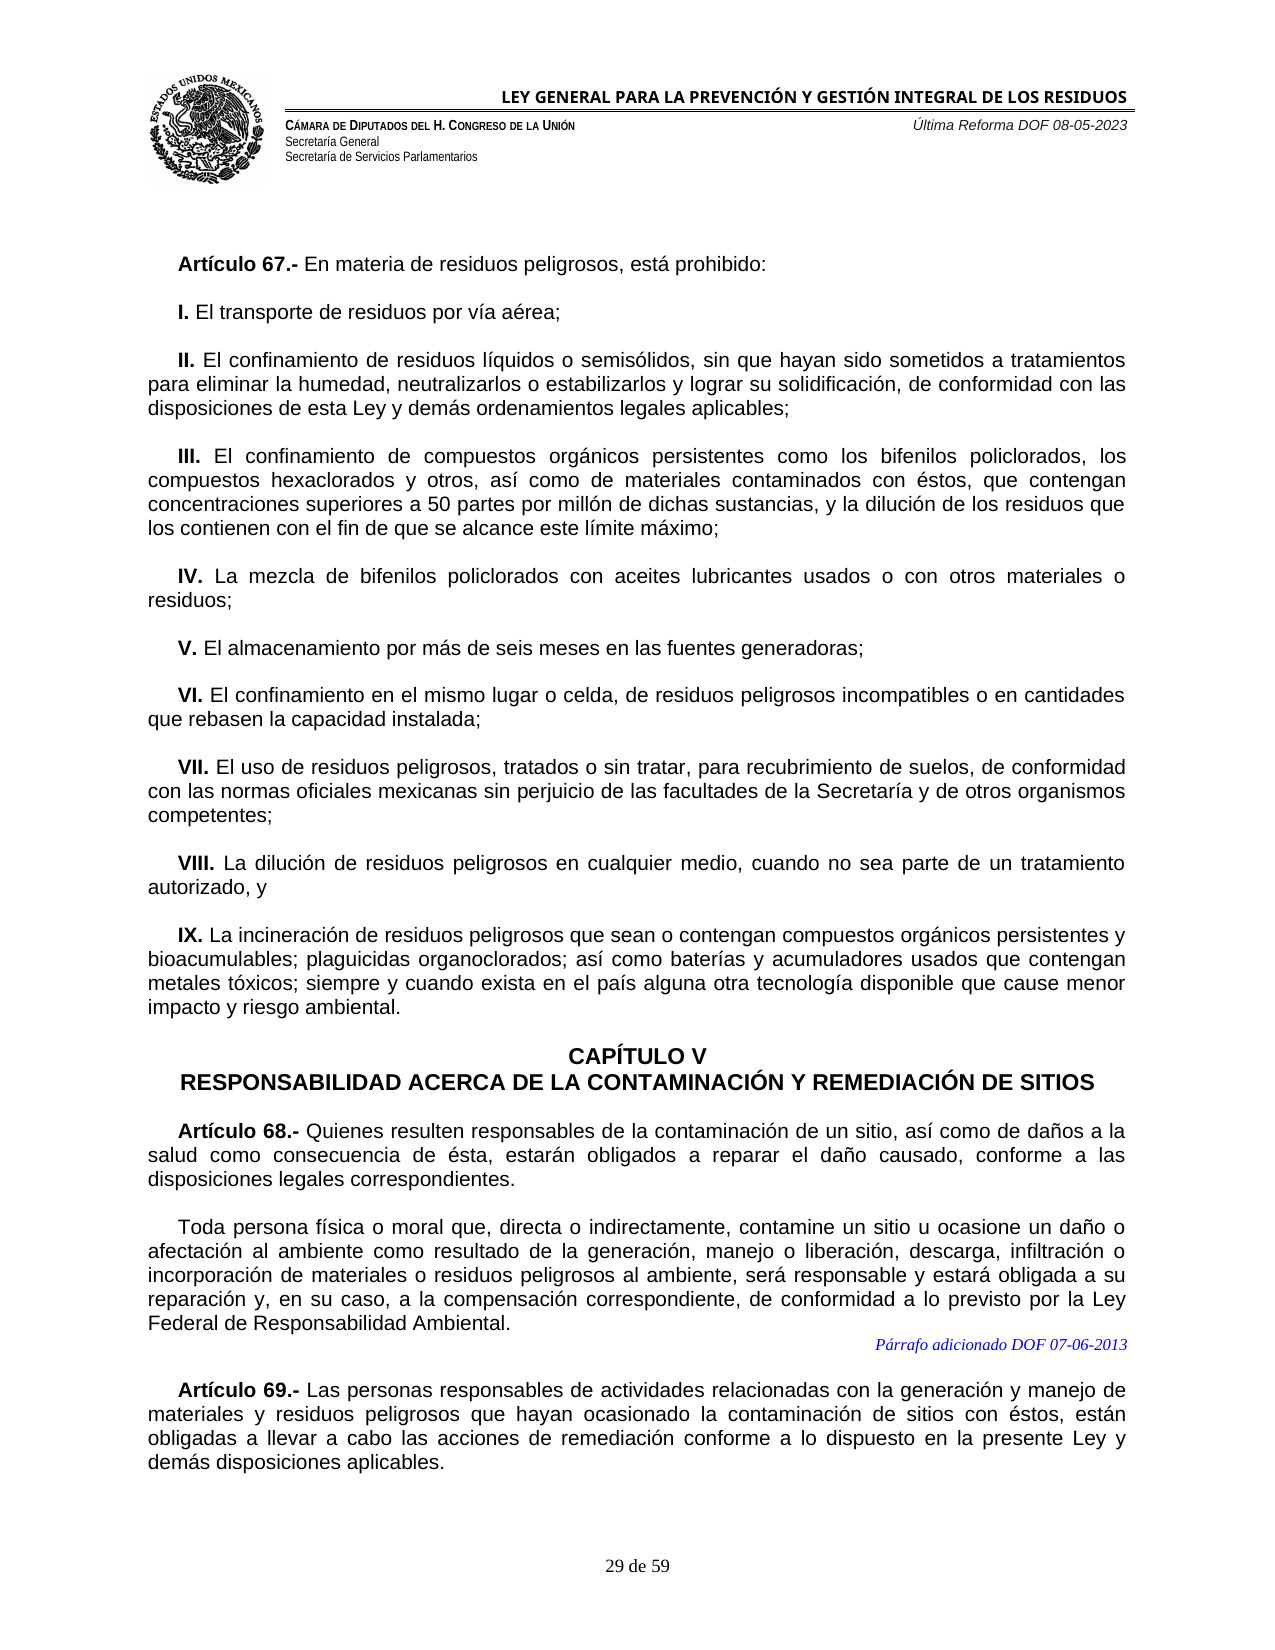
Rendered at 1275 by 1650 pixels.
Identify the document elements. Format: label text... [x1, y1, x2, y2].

text Toda persona física o moral que, directa o indirectamente, contamine un sitio u ocasione un daño o afectación al ambiente como resultado de la generación, manejo o liberación, descarga, infiltración o incorporación de materiales o residuos peligrosos al ambiente, será responsable y estará obligada a su reparación y, en su caso, a la compensación correspondiente, de conformidad a lo previsto por la Ley Federal de Responsabilidad Ambiental. [148, 1215, 1127, 1335]
text RESPONSABILIDAD ACERCA DE LA CONTAMINACIÓN Y REMEDIACIÓN DE SITIOS [148, 1069, 1127, 1095]
text VIII. La dilución de residuos peligrosos en cualquier medio, cuando no sea parte de un tratamiento autorizado, y [148, 851, 1127, 899]
text Artículo 67.- En materia de residuos peligrosos, está prohibido: [148, 252, 1127, 276]
text Párrafo adicionado DOF 07-06-2013 [148, 1335, 1127, 1354]
text II. El confinamiento de residuos líquidos o semisólidos, sin que hayan sido sometidos a tratamientos para eliminar la humedad, neutralizarlos o estabilizarlos y lograr su solidificación, de conformidad con las disposiciones de esta Ley y demás ordenamientos legales aplicables; [148, 348, 1127, 420]
text VII. El uso de residuos peligrosos, tratados o sin tratar, para recubrimiento de suelos, de conformidad con las normas oficiales mexicanas sin perjuicio de las facultades de la Secretaría y de otros organismos competentes; [148, 755, 1127, 827]
text Artículo 68.- Quienes resulten responsables de la contaminación de un sitio, así como de daños a la salud como consecuencia de ésta, estarán obligados a reparar el daño causado, conforme a las disposiciones legales correspondientes. [148, 1119, 1127, 1191]
text Artículo 69.- Las personas responsables de actividades relacionadas con la generación y manejo de materiales y residuos peligrosos que hayan ocasionado la contaminación de sitios con éstos, están obligadas a llevar a cabo las acciones de remediación conforme a lo dispuesto en la presente Ley y demás disposiciones aplicables. [148, 1378, 1127, 1474]
text IX. La incineración de residuos peligrosos que sean o contengan compuestos orgánicos persistentes y bioacumulables; plaguicidas organoclorados; así como baterías y acumuladores usados que contengan metales tóxicos; siempre y cuando exista en el país alguna otra tecnología disponible que cause menor impacto y riesgo ambiental. [148, 923, 1127, 1019]
text V. El almacenamiento por más de seis meses en las fuentes generadoras; [148, 635, 1127, 659]
text III. El confinamiento de compuestos orgánicos persistentes como los bifenilos policlorados, los compuestos hexaclorados y otros, así como de materiales contaminados con éstos, que contengan concentraciones superiores a 50 partes por millón de dichas sustancias, y la dilución de los residuos que los contienen con el fin de que se alcance este límite máximo; [148, 444, 1127, 539]
text CAPÍTULO V [148, 1043, 1127, 1069]
text IV. La mezcla de bifenilos policlorados con aceites lubricantes usados o con otros materiales o residuos; [148, 563, 1127, 611]
text I. El transporte de residuos por vía aérea; [148, 300, 1127, 324]
text VI. El confinamiento en el mismo lugar o celda, de residuos peligrosos incompatibles o en cantidades que rebasen la capacidad instalada; [148, 683, 1127, 731]
